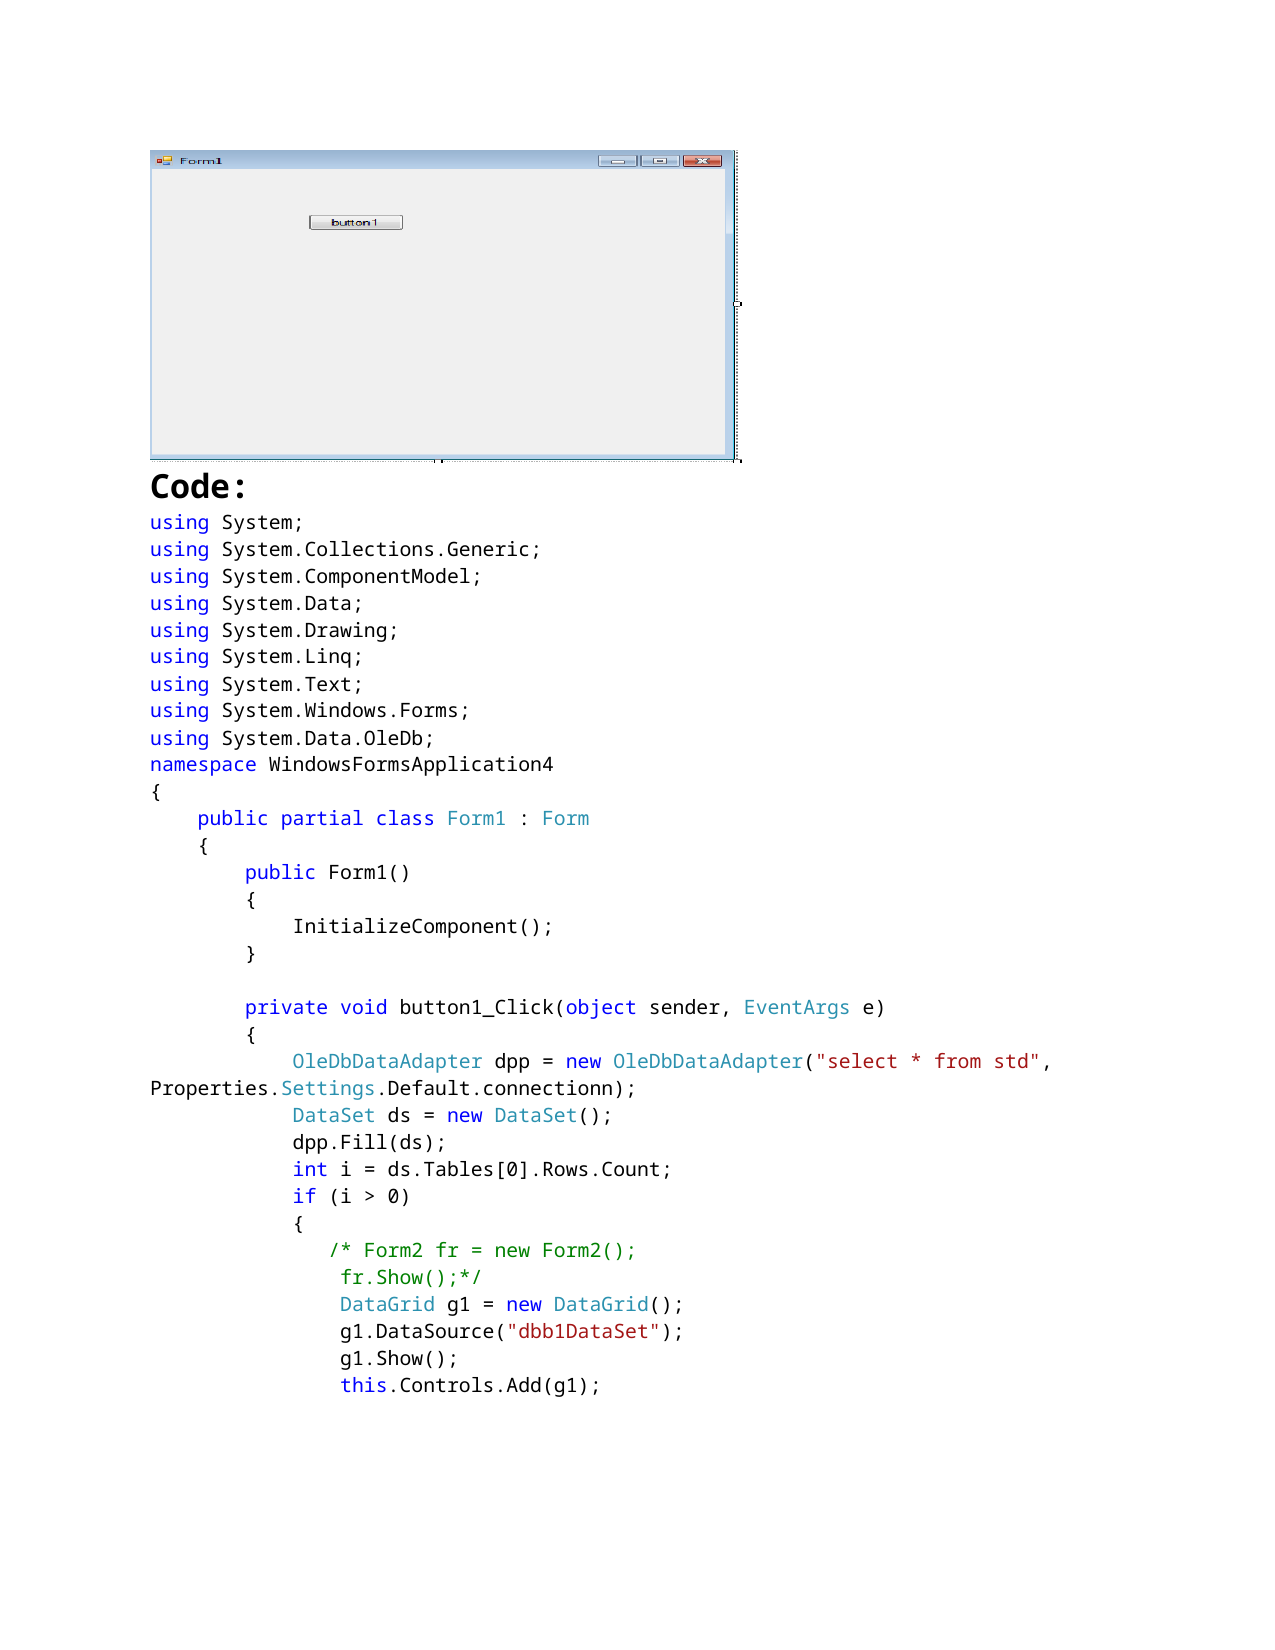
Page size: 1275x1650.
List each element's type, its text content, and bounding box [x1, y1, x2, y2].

text using System.Drawing; [150, 616, 1125, 643]
picture [150, 150, 743, 463]
text Code: [150, 462, 1125, 508]
text g1.DataSource("dbb1DataSet"); [150, 1317, 1125, 1344]
text { [150, 1209, 1125, 1236]
text using System.Data; [150, 589, 1125, 616]
text public partial class Form1 : Form [150, 805, 1125, 832]
text } [150, 939, 1125, 967]
text private void button1_Click(object sender, EventArgs e) [150, 993, 1125, 1021]
text int i = ds.Tables[0].Rows.Count; [150, 1155, 1125, 1182]
text { [150, 1021, 1125, 1047]
text using System.Windows.Forms; [150, 697, 1125, 724]
text this.Controls.Add(g1); [150, 1371, 1125, 1398]
text DataGrid g1 = new DataGrid(); [150, 1290, 1125, 1317]
text g1.Show(); [150, 1344, 1125, 1371]
text InitializeComponent(); [150, 913, 1125, 939]
text if (i > 0) [150, 1182, 1125, 1209]
text using System.Collections.Generic; [150, 535, 1125, 562]
text /* Form2 fr = new Form2(); [150, 1236, 1125, 1263]
text using System.Linq; [150, 643, 1125, 670]
text using System.Text; [150, 670, 1125, 697]
text public Form1() [150, 859, 1125, 886]
text namespace WindowsFormsApplication4 [150, 751, 1125, 778]
text { [150, 832, 1125, 859]
text { [150, 886, 1125, 913]
text OleDbDataAdapter dpp = new OleDbDataAdapter("select * from std", Properties.Settings.Default.connectionn); [150, 1047, 1125, 1101]
text { [150, 778, 1125, 805]
text using System.Data.OleDb; [150, 724, 1125, 751]
text fr.Show();*/ [150, 1263, 1125, 1290]
text using System.ComponentModel; [150, 562, 1125, 589]
text DataSet ds = new DataSet(); [150, 1101, 1125, 1128]
text dpp.Fill(ds); [150, 1128, 1125, 1155]
text using System; [150, 508, 1125, 535]
